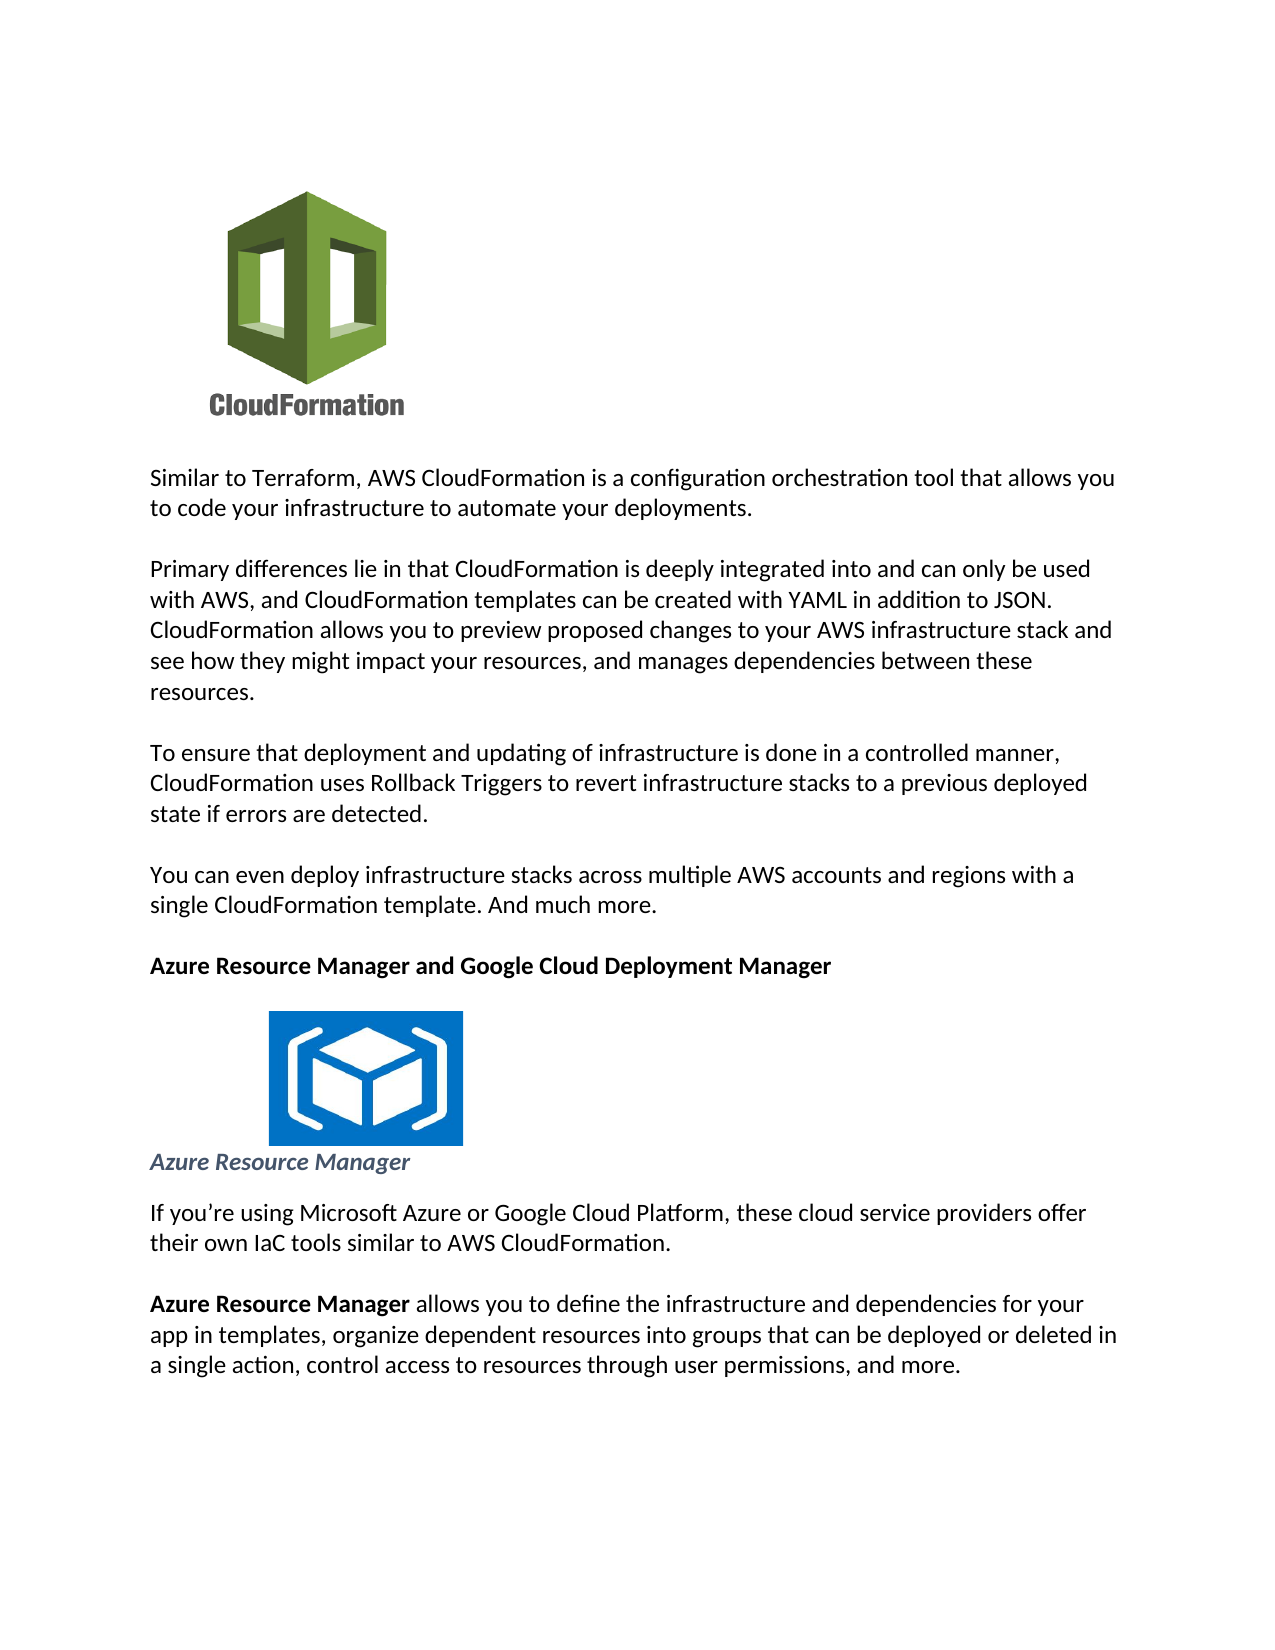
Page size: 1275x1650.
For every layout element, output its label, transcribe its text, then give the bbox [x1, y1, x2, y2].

text You can even deploy infrastructure stacks across multiple AWS accounts and regions with a single CloudFormation template. And much more. [150, 859, 1125, 920]
text Azure Resource Manager [150, 1146, 1125, 1176]
text Azure Resource Manager allows you to define the infrastructure and dependencies for your app in templates, organize dependent resources into groups that can be deployed or deleted in a single action, control access to resources through user permissions, and more. [150, 1289, 1125, 1380]
picture [150, 150, 462, 462]
picture [268, 1011, 464, 1146]
text Similar to Terraform, AWS CloudFormation is a configuration orchestration tool that allows you to code your infrastructure to automate your deployments. [150, 462, 1125, 523]
text CloudFormation allows you to preview proposed changes to your AWS infrastructure stack and see how they might impact your resources, and manages dependencies between these resources. [150, 614, 1125, 706]
text If you’re using Microsoft Azure or Google Cloud Platform, these cloud service providers offer their own IaC tools similar to AWS CloudFormation. [150, 1197, 1125, 1258]
text Azure Resource Manager and Google Cloud Deployment Manager [150, 950, 1125, 981]
text To ensure that deployment and updating of infrastructure is done in a controlled manner, CloudFormation uses Rollback Triggers to revert infrastructure stacks to a previous deployed state if errors are detected. [150, 737, 1125, 828]
text Primary differences lie in that CloudFormation is deeply integrated into and can only be used with AWS, and CloudFormation templates can be created with YAML in addition to JSON. [150, 553, 1125, 614]
